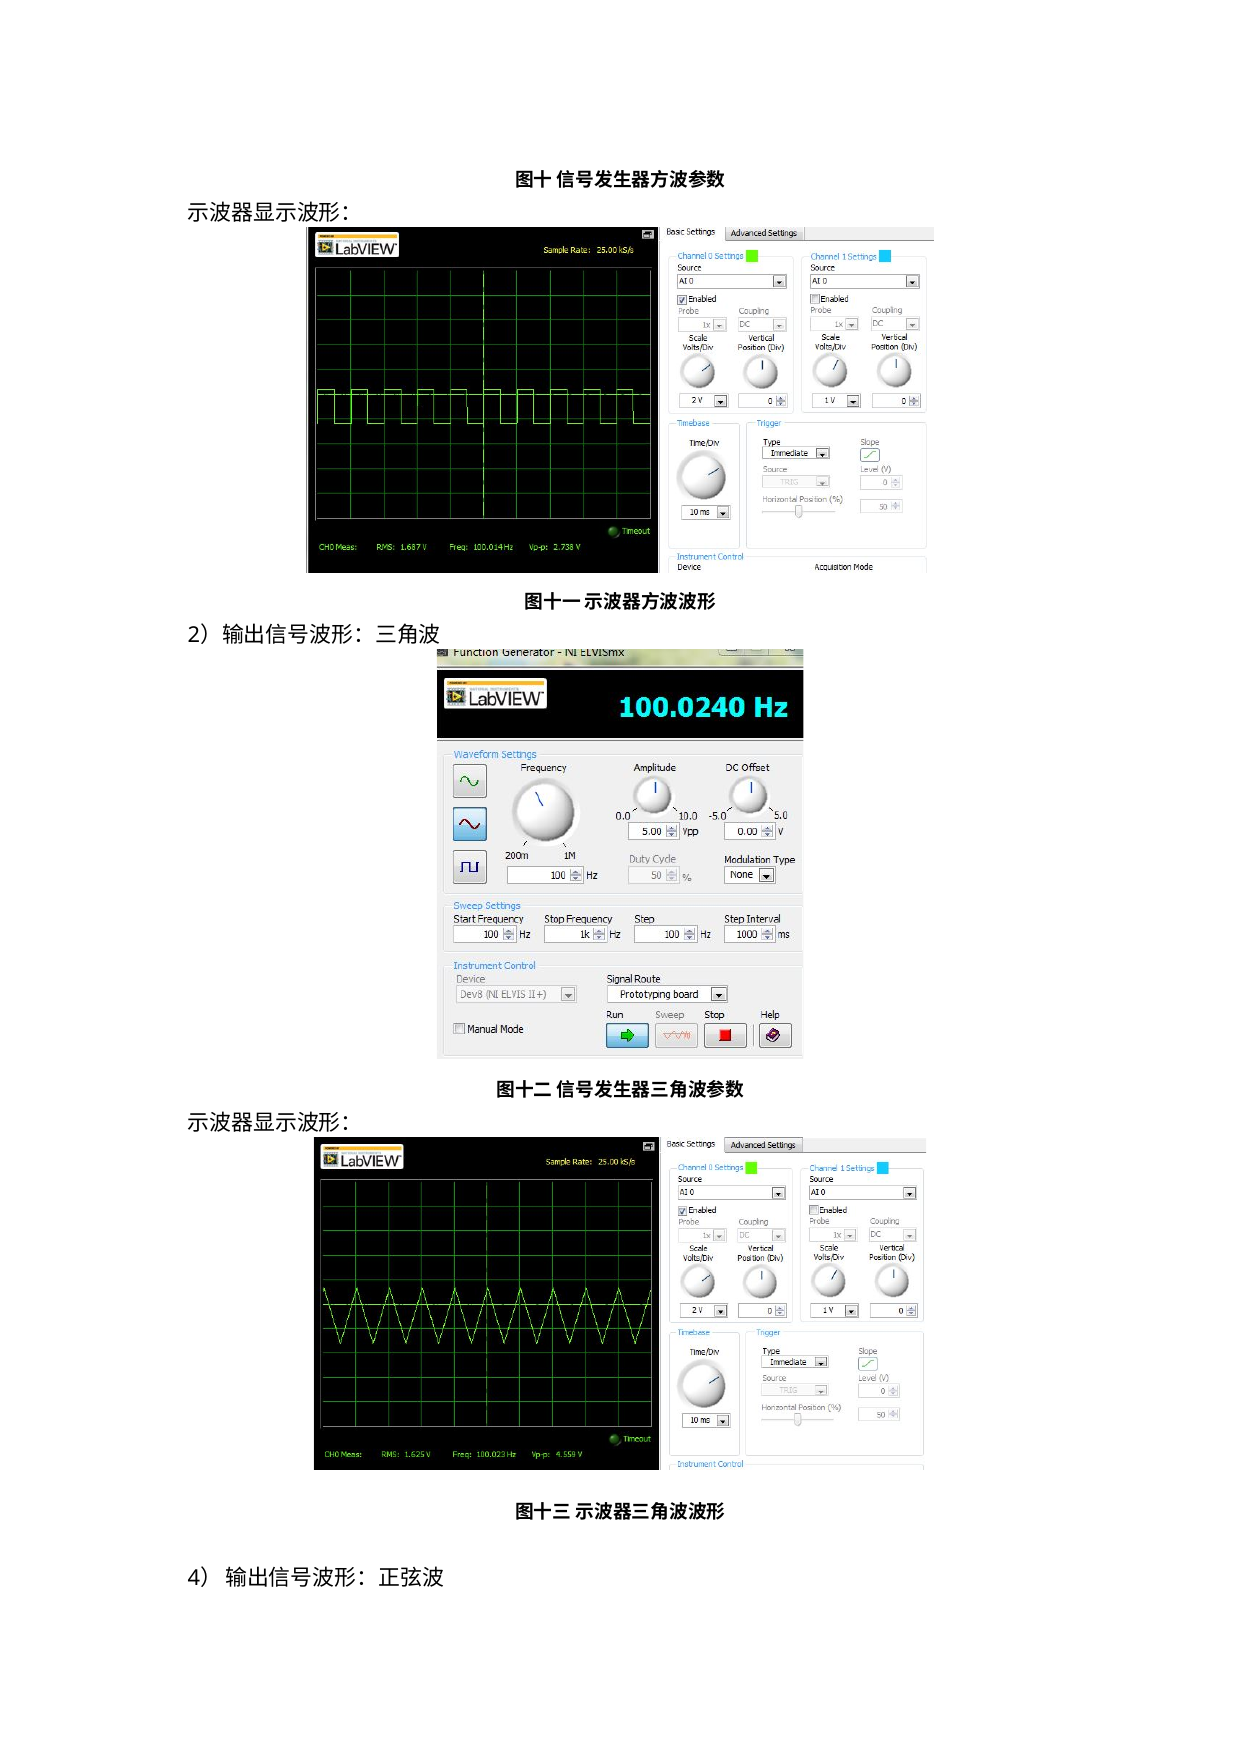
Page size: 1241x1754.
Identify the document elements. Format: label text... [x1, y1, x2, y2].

list 输出信号波形：正弦波 [187, 1559, 1053, 1592]
text 图十二 信号发生器三角波参数 [187, 1072, 1053, 1104]
text 2）输出信号波形：三角波 [187, 617, 1053, 649]
picture [313, 1137, 927, 1470]
text 图十一 示波器方波波形 [187, 584, 1053, 617]
picture [306, 227, 934, 573]
text 图十 信号发生器方波参数 [187, 162, 1053, 194]
text 示波器显示波形： [187, 194, 1053, 227]
text 示波器显示波形： [187, 1104, 1053, 1137]
text 图十三 示波器三角波波形 [187, 1494, 1053, 1527]
picture [436, 649, 804, 1059]
